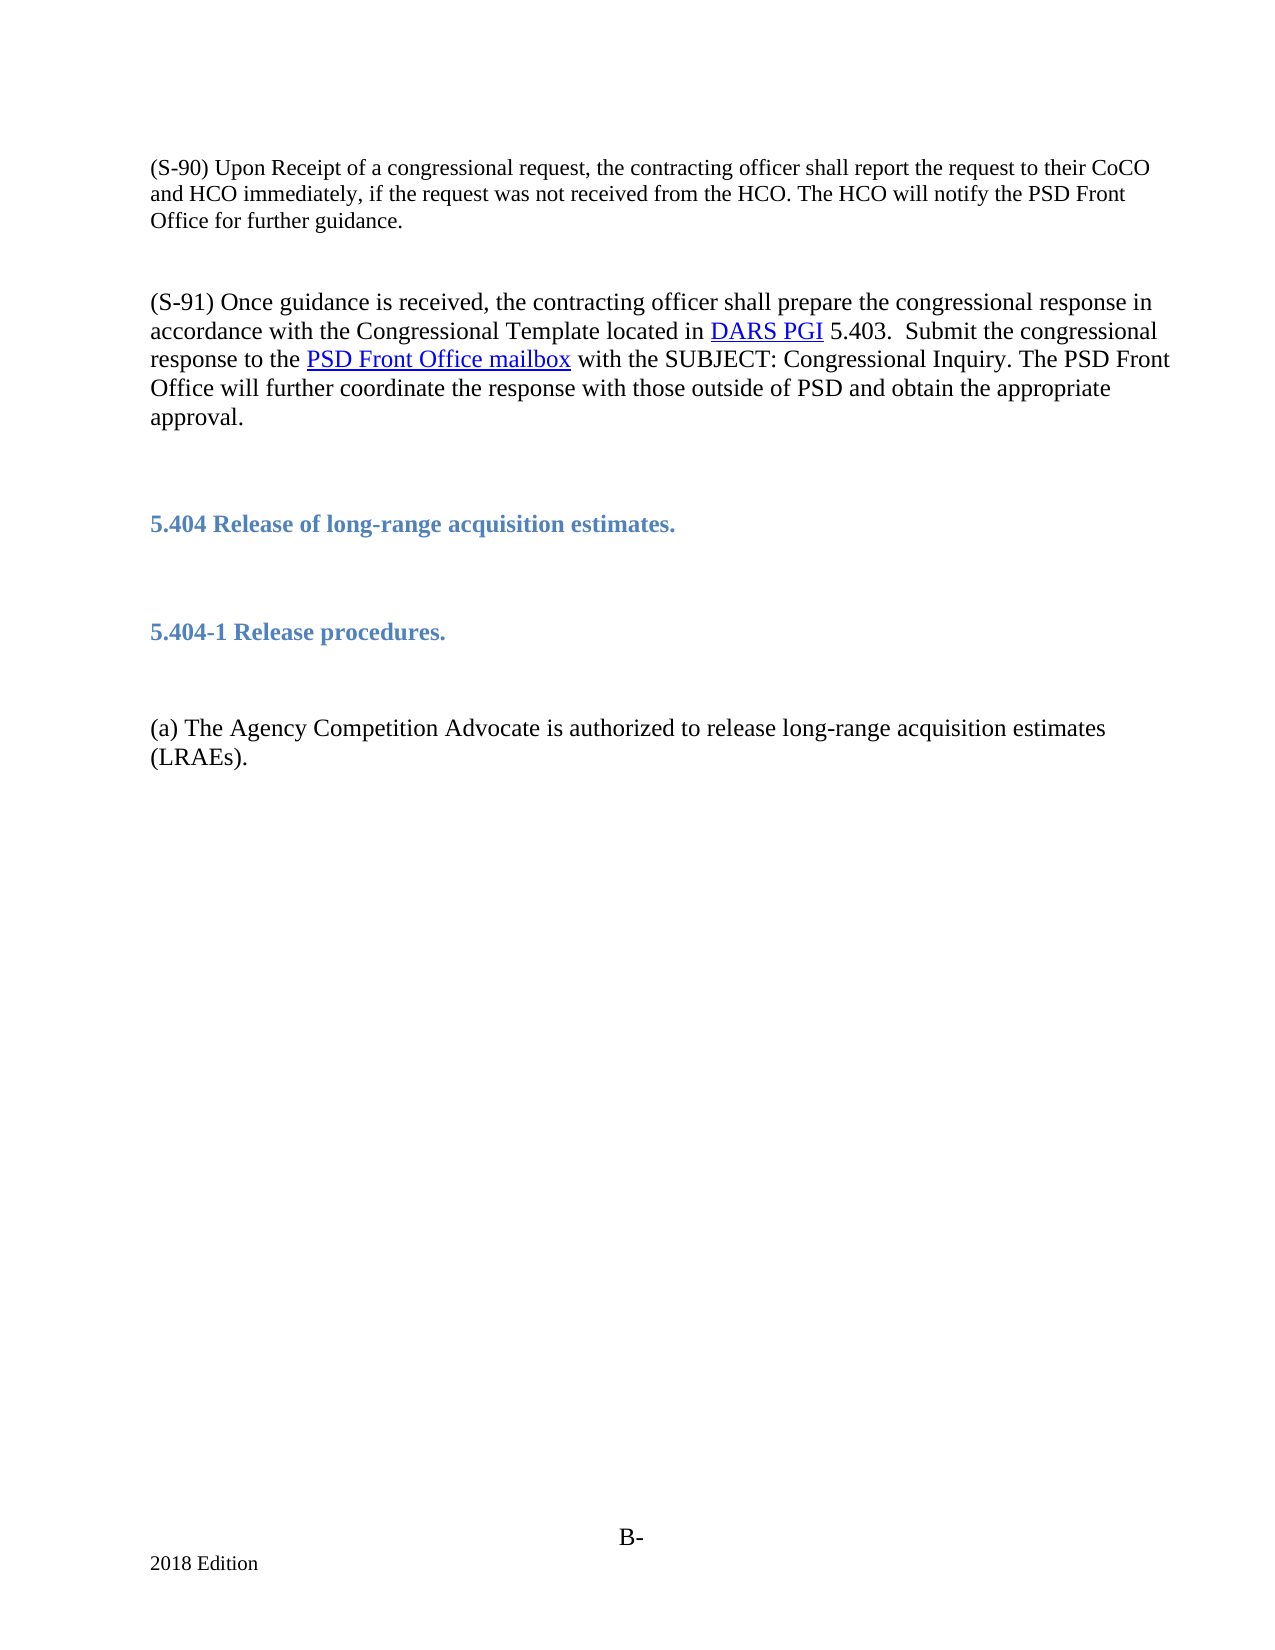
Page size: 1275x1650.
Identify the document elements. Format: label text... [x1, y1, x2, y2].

subtitle 5.404-1 Release procedures. [150, 617, 1171, 646]
list (a) The Agency Competition Advocate is authorized to release long-range acquisition estimates (LRAEs). [150, 713, 1171, 771]
subtitle 5.404 Release of long-range acquisition estimates. [150, 509, 1171, 538]
list (S-91) Once guidance is received, the contracting officer shall prepare the congressional response in accordance with the Congressional Template located in DARS PGI 5.403. Submit the congressional response to the PSD Front Office mailbox with the SUBJECT: Congressional Inquiry. The PSD Front Office will further coordinate the response with those outside of PSD and obtain the appropriate approval. [150, 287, 1171, 431]
text (S-90) Upon Receipt of a congressional request, the contracting officer shall report the request to their CoCO and HCO immediately, if the request was not received from the HCO. The HCO will notify the PSD Front Office for further guidance. [150, 154, 1171, 233]
